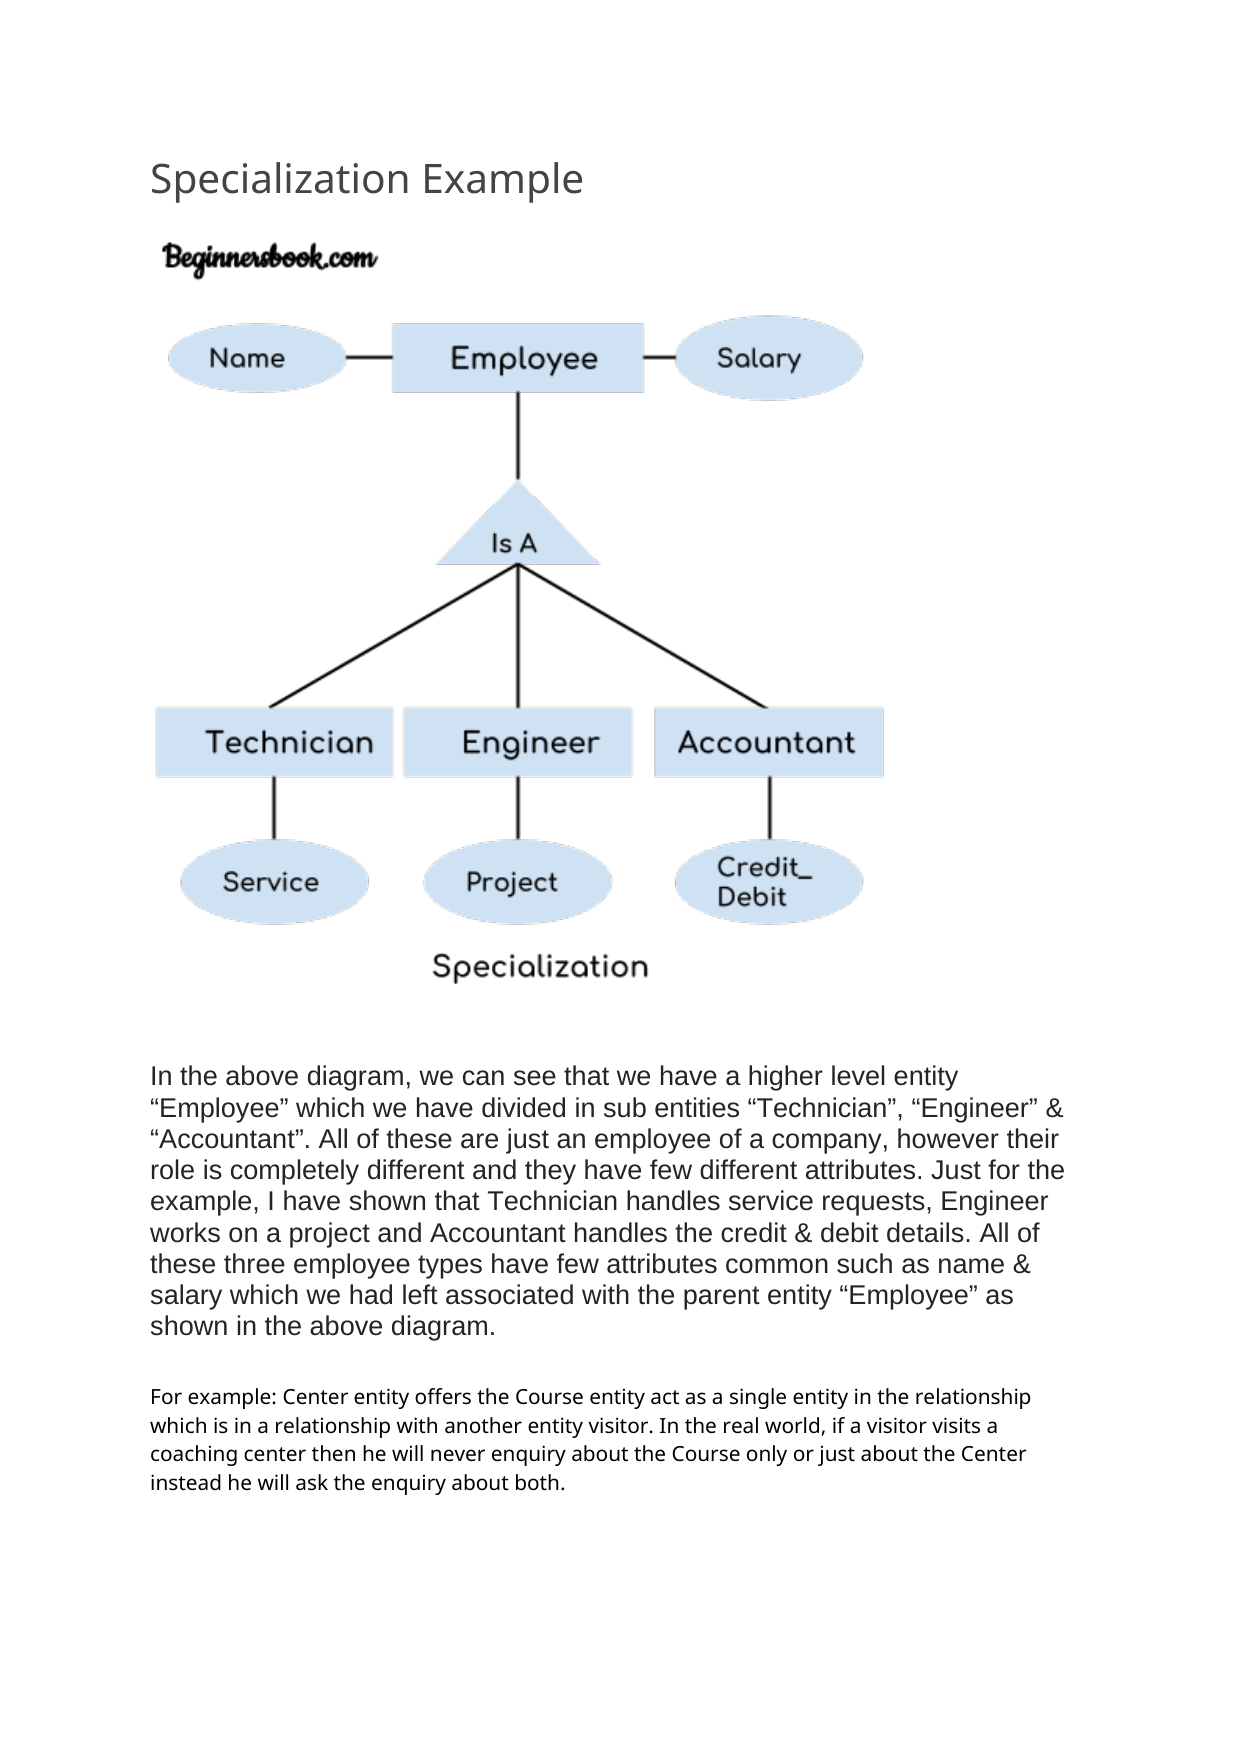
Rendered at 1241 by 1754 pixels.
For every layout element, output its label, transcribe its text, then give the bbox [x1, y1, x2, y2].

subtitle Specialization Example [150, 150, 1090, 205]
picture [150, 238, 932, 1020]
text For example: Center entity offers the Course entity act as a single entity in the relationship which is in a relationship with another entity visitor. In the real world, if a visitor visits a coaching center then he will never enquiry about the Course only or just about the Center instead he will ask the enquiry about both. [150, 1382, 1090, 1496]
text In the above diagram, we can see that we have a higher level entity “Employee” which we have divided in sub entities “Technician”, “Engineer” & “Accountant”. All of these are just an employee of a company, however their role is completely different and they have few different attributes. Just for the example, I have shown that Technician handles service requests, Engineer works on a project and Accountant handles the credit & debit details. All of these three employee types have few attributes common such as name & salary which we had left associated with the parent entity “Employee” as shown in the above diagram. [150, 1060, 1090, 1342]
